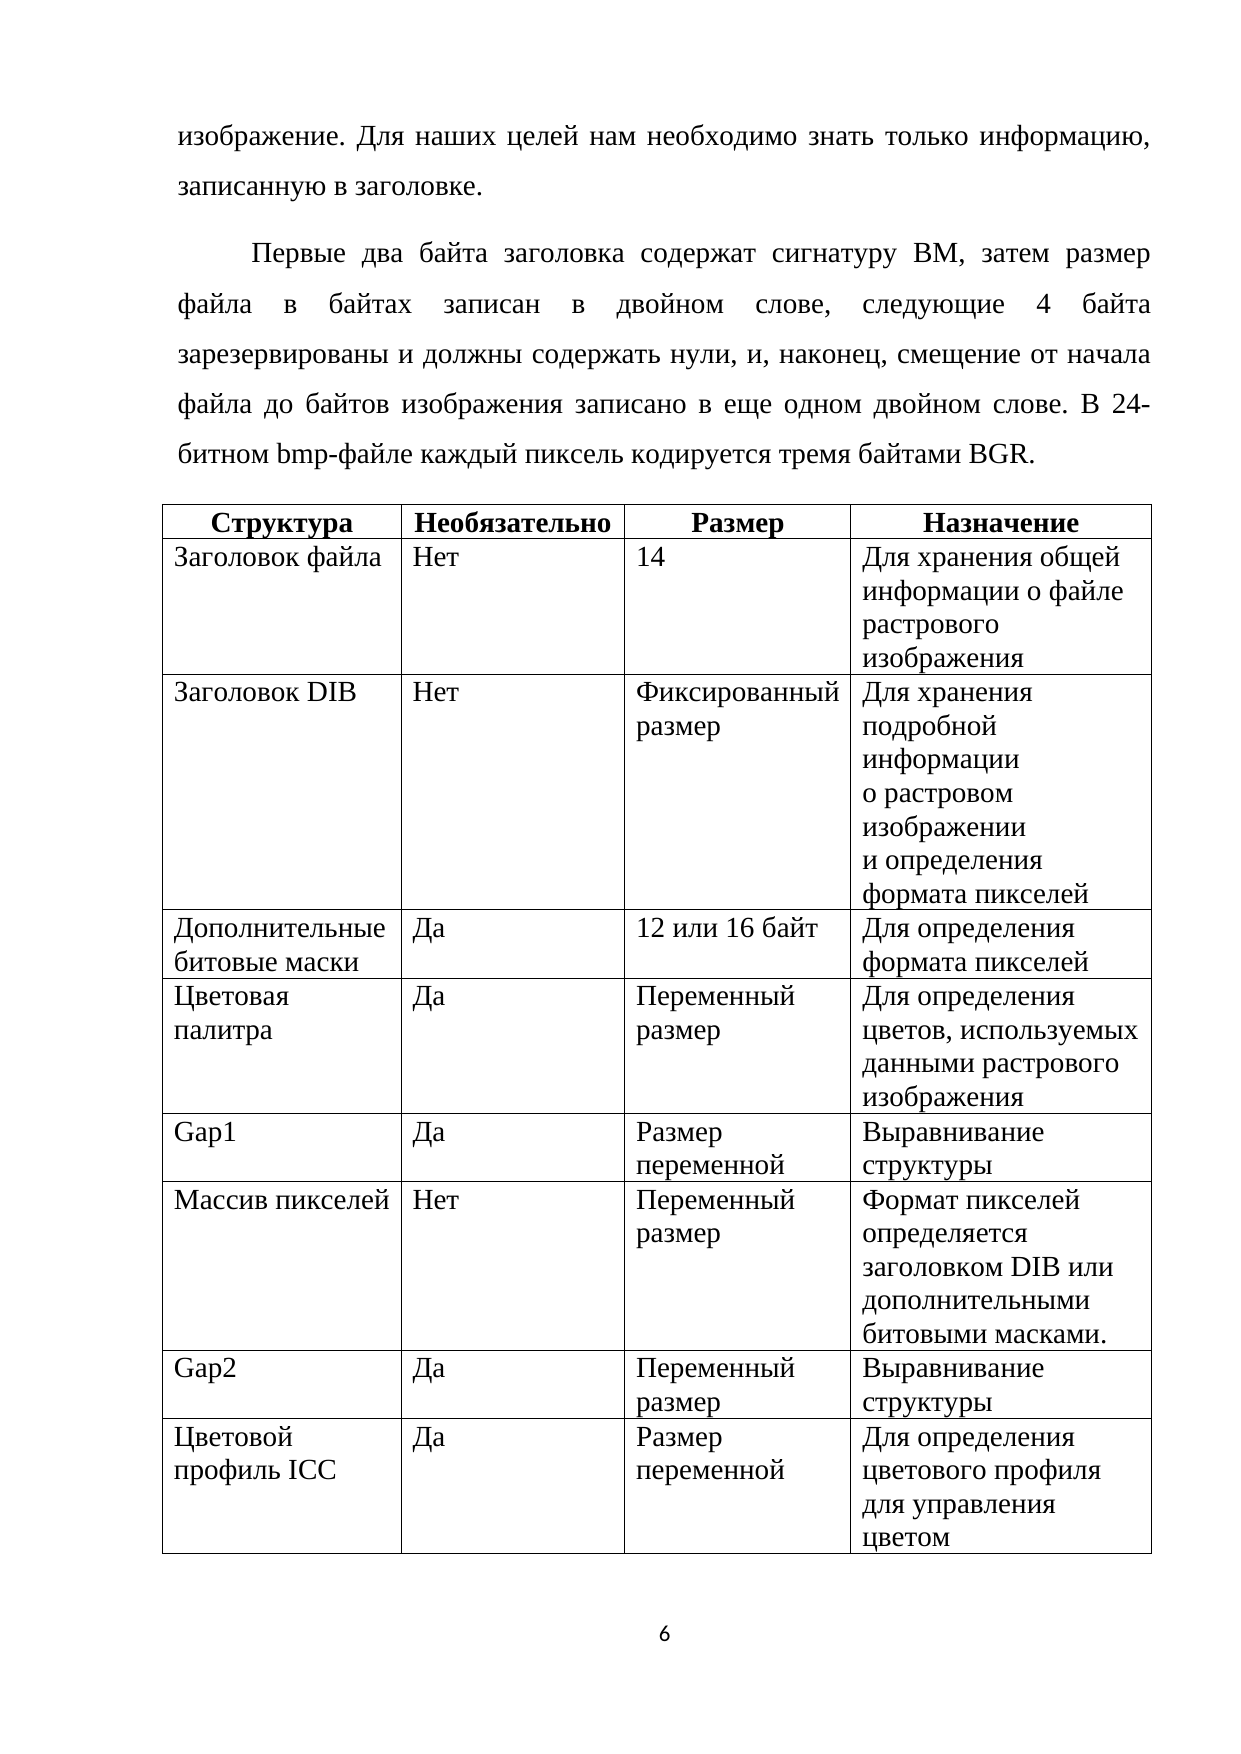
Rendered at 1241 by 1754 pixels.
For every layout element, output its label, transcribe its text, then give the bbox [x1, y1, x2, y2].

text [177, 118, 1152, 202]
table_cell Для хранения подробной информации о растровом изображении и определения формата пикселей [851, 675, 1151, 909]
table_cell Да [402, 979, 624, 1113]
table_header Структура [163, 505, 401, 538]
table_header Необязательно [402, 505, 624, 538]
table_cell Выравнивание структуры [851, 1351, 1151, 1418]
table_cell Цветовая палитра [163, 979, 401, 1113]
table_cell Gap2 [163, 1351, 401, 1418]
table_cell Нет [402, 539, 624, 673]
table_cell Для определения цветового профиля для управления цветом [851, 1419, 1151, 1553]
table_cell Массив пикселей [163, 1182, 401, 1349]
table_cell Переменный размер [625, 979, 850, 1113]
table_cell Да [402, 1114, 624, 1181]
table_cell Нет [402, 1182, 624, 1349]
table_cell Да [402, 1419, 624, 1553]
table_cell Цветовой профиль ICC [163, 1419, 401, 1553]
table_cell Переменный размер [625, 1351, 850, 1418]
table_cell Да [402, 1351, 624, 1418]
table_cell Выравнивание структуры [851, 1114, 1151, 1181]
table_cell Для хранения общей информации о файле растрового изображения [851, 539, 1151, 673]
table_cell 14 [625, 539, 850, 673]
table_header Назначение [851, 505, 1151, 538]
table_cell Заголовок файла [163, 539, 401, 673]
table_cell Формат пикселей определяется заголовком DIB или дополнительными битовыми масками. [851, 1182, 1151, 1349]
text Первые два байта заголовка содержат сигнатуру BM, затем размер файла в байтах записан в двойном слове, следующие 4 байта зарезервированы и должны содержать нули, и, наконец, смещение от начала файла до байтов изображения записано в еще одном двойном слове. В 24-битном bmp-файле каждый пиксель кодируется тремя байтами BGR. [177, 235, 1152, 470]
table_cell Дополнительные битовые маски [163, 910, 401, 977]
table_cell Gap1 [163, 1114, 401, 1181]
table_cell Размер переменной [625, 1419, 850, 1553]
table_cell Фиксированный размер [625, 675, 850, 909]
table_cell Заголовок DIB [163, 675, 401, 909]
table_cell Для определения формата пикселей [851, 910, 1151, 977]
table_cell 12 или 16 байт [625, 910, 850, 977]
table_cell Переменный размер [625, 1182, 850, 1349]
table_cell Для определения цветов, используемых данными растрового изображения [851, 979, 1151, 1113]
table_cell Нет [402, 675, 624, 909]
table_header Размер [625, 505, 850, 538]
table_cell Да [402, 910, 624, 977]
table_cell Размер переменной [625, 1114, 850, 1181]
